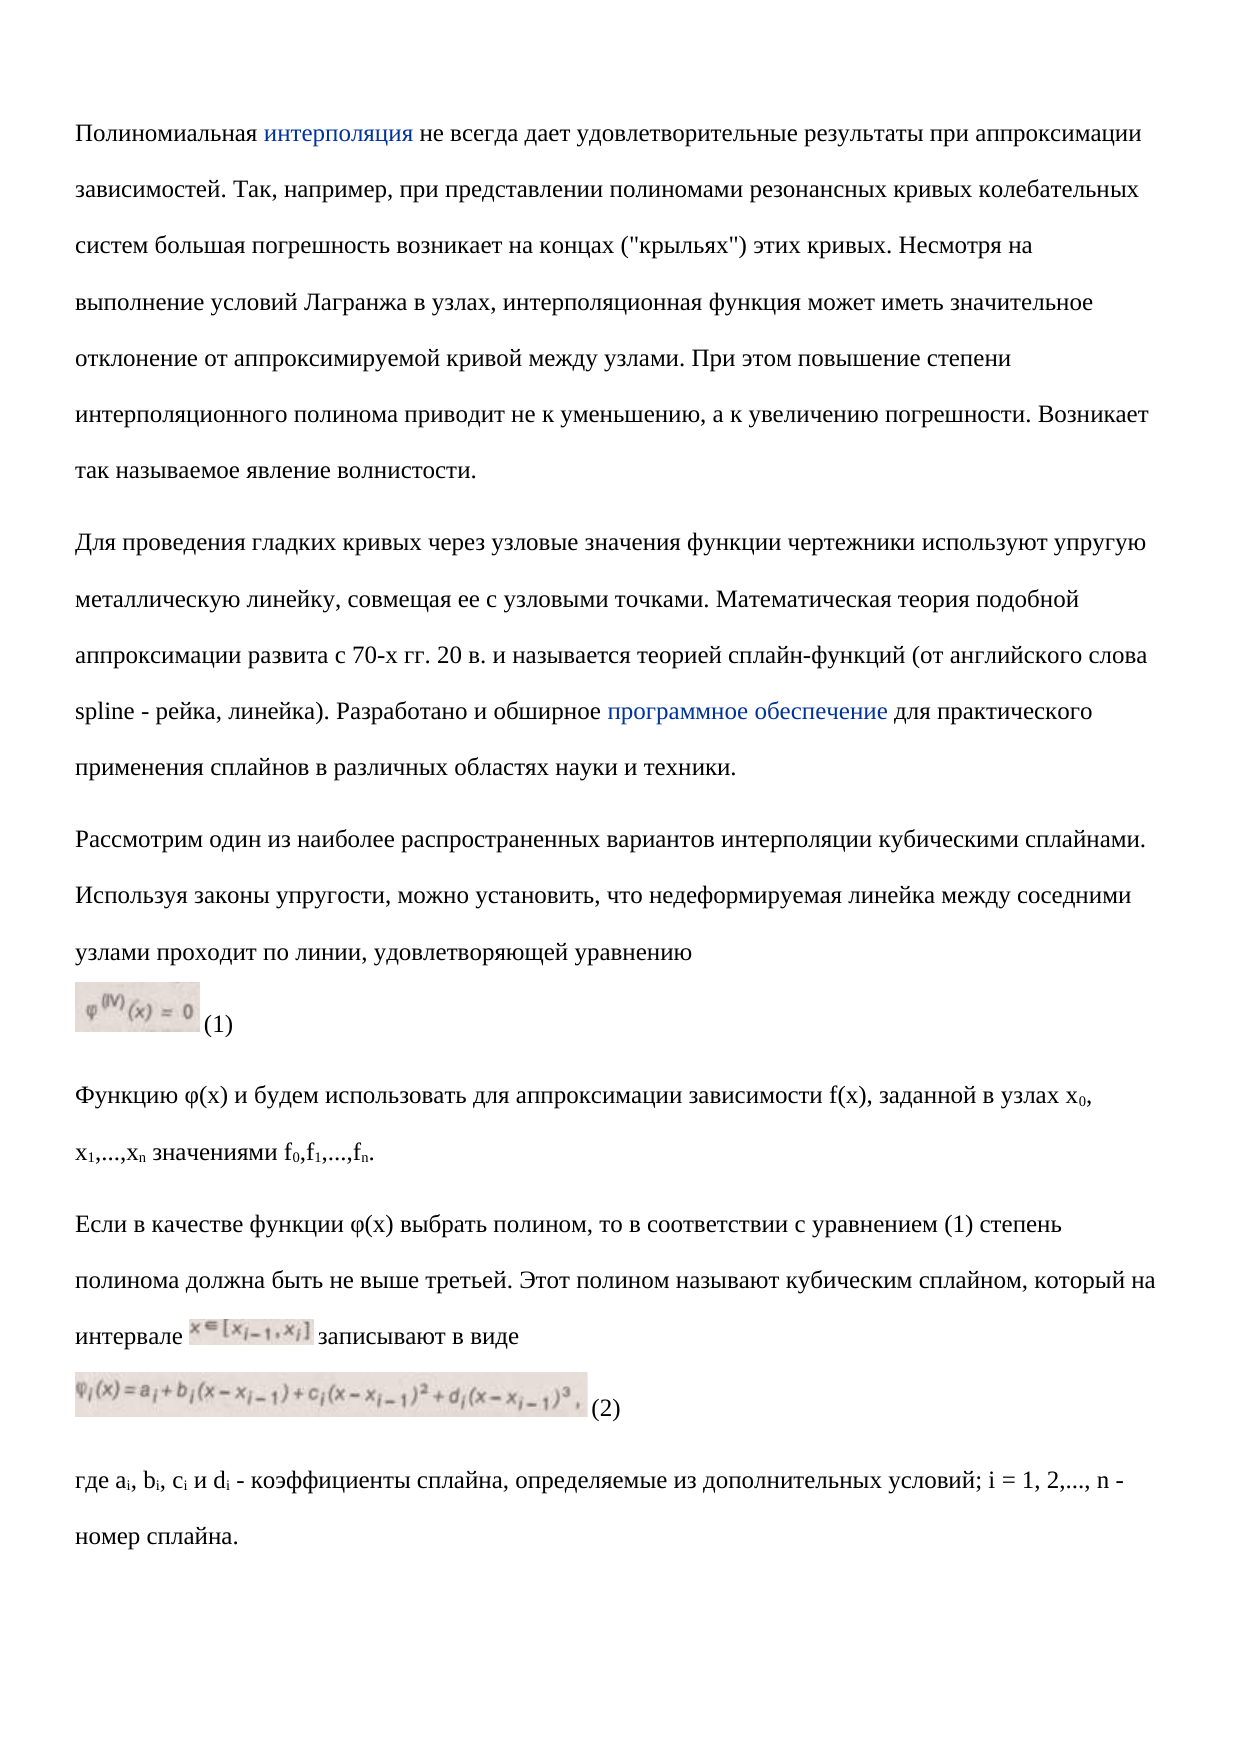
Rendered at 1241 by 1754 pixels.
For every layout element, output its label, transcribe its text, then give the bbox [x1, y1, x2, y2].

text Для проведения гладких кривых через узловые значения функции чертежники используют упругую металлическую линейку, совмещая ее с узловыми точками. Математическая теория подобной аппроксимации развита с 70-х гг. 20 в. и называется теорией сплайн-функций (от английского слова spline - рейка, линейка). Разработано и обширное программное обеспечение для практического применения сплайнов в различных областях науки и техники. [75, 500, 1165, 781]
picture [75, 1372, 588, 1417]
picture [75, 982, 200, 1032]
picture [189, 1319, 314, 1345]
text Рассмотрим один из наиболее распространенных вариантов интерполяции кубическими сплайнами. Используя законы упругости, можно установить, что недеформируемая линейка между соседними узлами проходит по линии, удовлетворяющей уравнению [75, 797, 1165, 966]
text Если в качестве функции φ(x) выбрать полином, то в соответствии с уравнением (1) степень полинома должна быть не выше третьей. Этот полином называют кубическим сплайном, который на интервале записывают в виде [75, 1181, 1165, 1350]
text Полиномиальная интерполяция не всегда дает удовлетворительные результаты при аппроксимации зависимостей. Так, например, при представлении полиномами резонансных кривых колебательных систем большая погрешность возникает на концах ("крыльях") этих кривых. Несмотря на выполнение условий Лагранжа в узлах, интерполяционная функция может иметь значительное отклонение от аппроксимируемой кривой между узлами. При этом повышение степени интерполяционного полинома приводит не к уменьшению, а к увеличению погрешности. Возникает так называемое явление волнистости. [75, 91, 1165, 484]
text (1) [75, 981, 1165, 1037]
text где ai, bi, ci и di - коэффициенты сплайна, определяемые из дополнительных условий; i = 1, 2,..., n - номер сплайна. [75, 1437, 1165, 1550]
text Функцию φ(x) и будем использовать для аппроксимации зависимости f(x), заданной в узлах х0, x1,...,xn значениями f0,f1,...,fn. [75, 1053, 1165, 1166]
